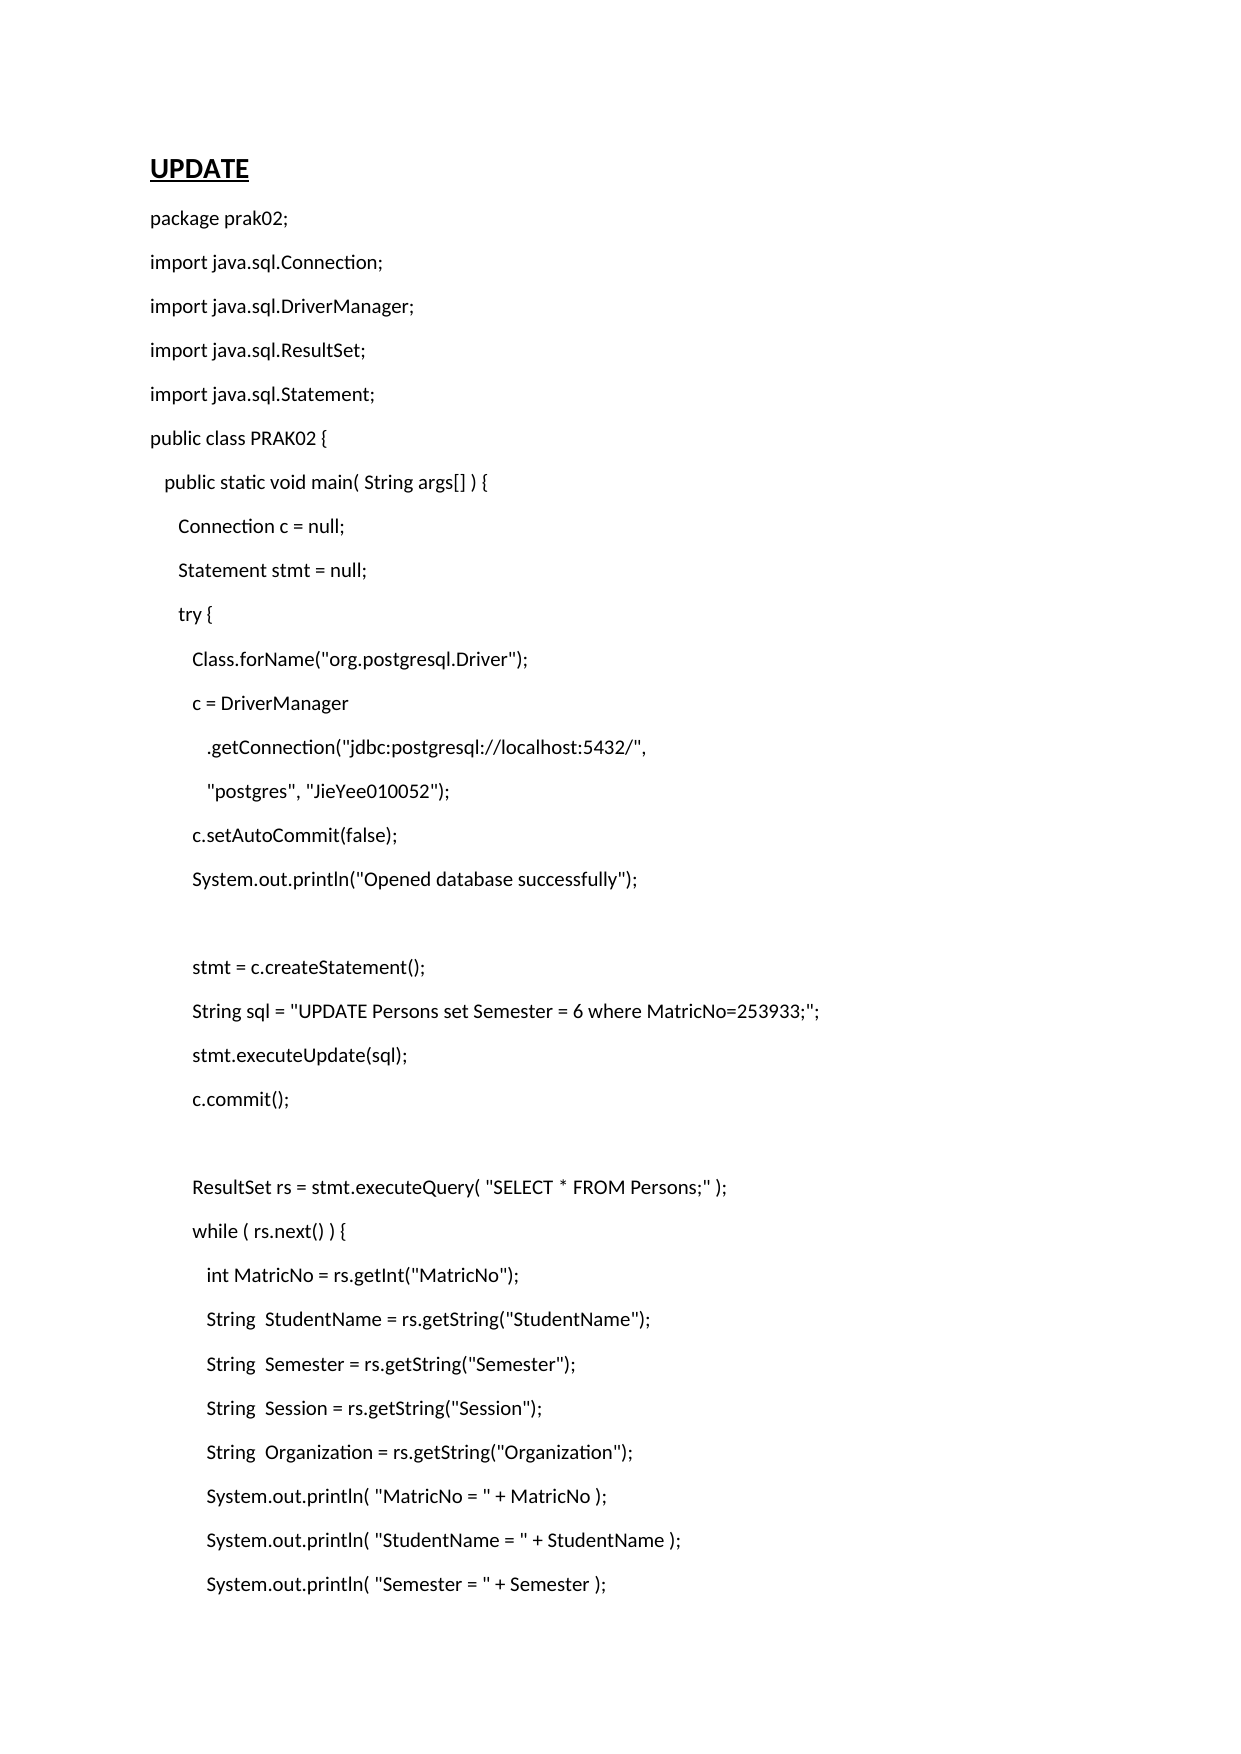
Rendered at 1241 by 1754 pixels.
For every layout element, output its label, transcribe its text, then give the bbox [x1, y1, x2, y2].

text System.out.println("Opened database successfully"); [150, 866, 1090, 891]
text c = DriverManager [150, 690, 1090, 715]
text "postgres", "JieYee010052"); [150, 778, 1090, 803]
text public class PRAK02 { [150, 425, 1090, 451]
text String Session = rs.getString("Session"); [150, 1395, 1090, 1420]
text String StudentName = rs.getString("StudentName"); [150, 1307, 1090, 1332]
text stmt.executeUpdate(sql); [150, 1042, 1090, 1068]
text import java.sql.Statement; [150, 381, 1090, 407]
text Statement stmt = null; [150, 558, 1090, 583]
text package prak02; [150, 205, 1090, 231]
text String sql = "UPDATE Persons set Semester = 6 where MatricNo=253933;"; [150, 998, 1090, 1024]
text c.commit(); [150, 1086, 1090, 1112]
text System.out.println( "MatricNo = " + MatricNo ); [150, 1483, 1090, 1508]
text ResultSet rs = stmt.executeQuery( "SELECT * FROM Persons;" ); [150, 1174, 1090, 1200]
text try { [150, 602, 1090, 627]
text UPDATE [150, 150, 1090, 186]
text Class.forName("org.postgresql.Driver"); [150, 646, 1090, 671]
text String Semester = rs.getString("Semester"); [150, 1351, 1090, 1376]
text public static void main( String args[] ) { [150, 469, 1090, 495]
text .getConnection("jdbc:postgresql://localhost:5432/", [150, 734, 1090, 759]
text System.out.println( "Semester = " + Semester ); [150, 1571, 1090, 1596]
text String Organization = rs.getString("Organization"); [150, 1439, 1090, 1464]
text c.setAutoCommit(false); [150, 822, 1090, 847]
text int MatricNo = rs.getInt("MatricNo"); [150, 1263, 1090, 1288]
text import java.sql.DriverManager; [150, 293, 1090, 319]
text Connection c = null; [150, 513, 1090, 539]
text stmt = c.createStatement(); [150, 954, 1090, 979]
text import java.sql.ResultSet; [150, 337, 1090, 363]
text while ( rs.next() ) { [150, 1218, 1090, 1244]
text import java.sql.Connection; [150, 249, 1090, 274]
text System.out.println( "StudentName = " + StudentName ); [150, 1527, 1090, 1552]
